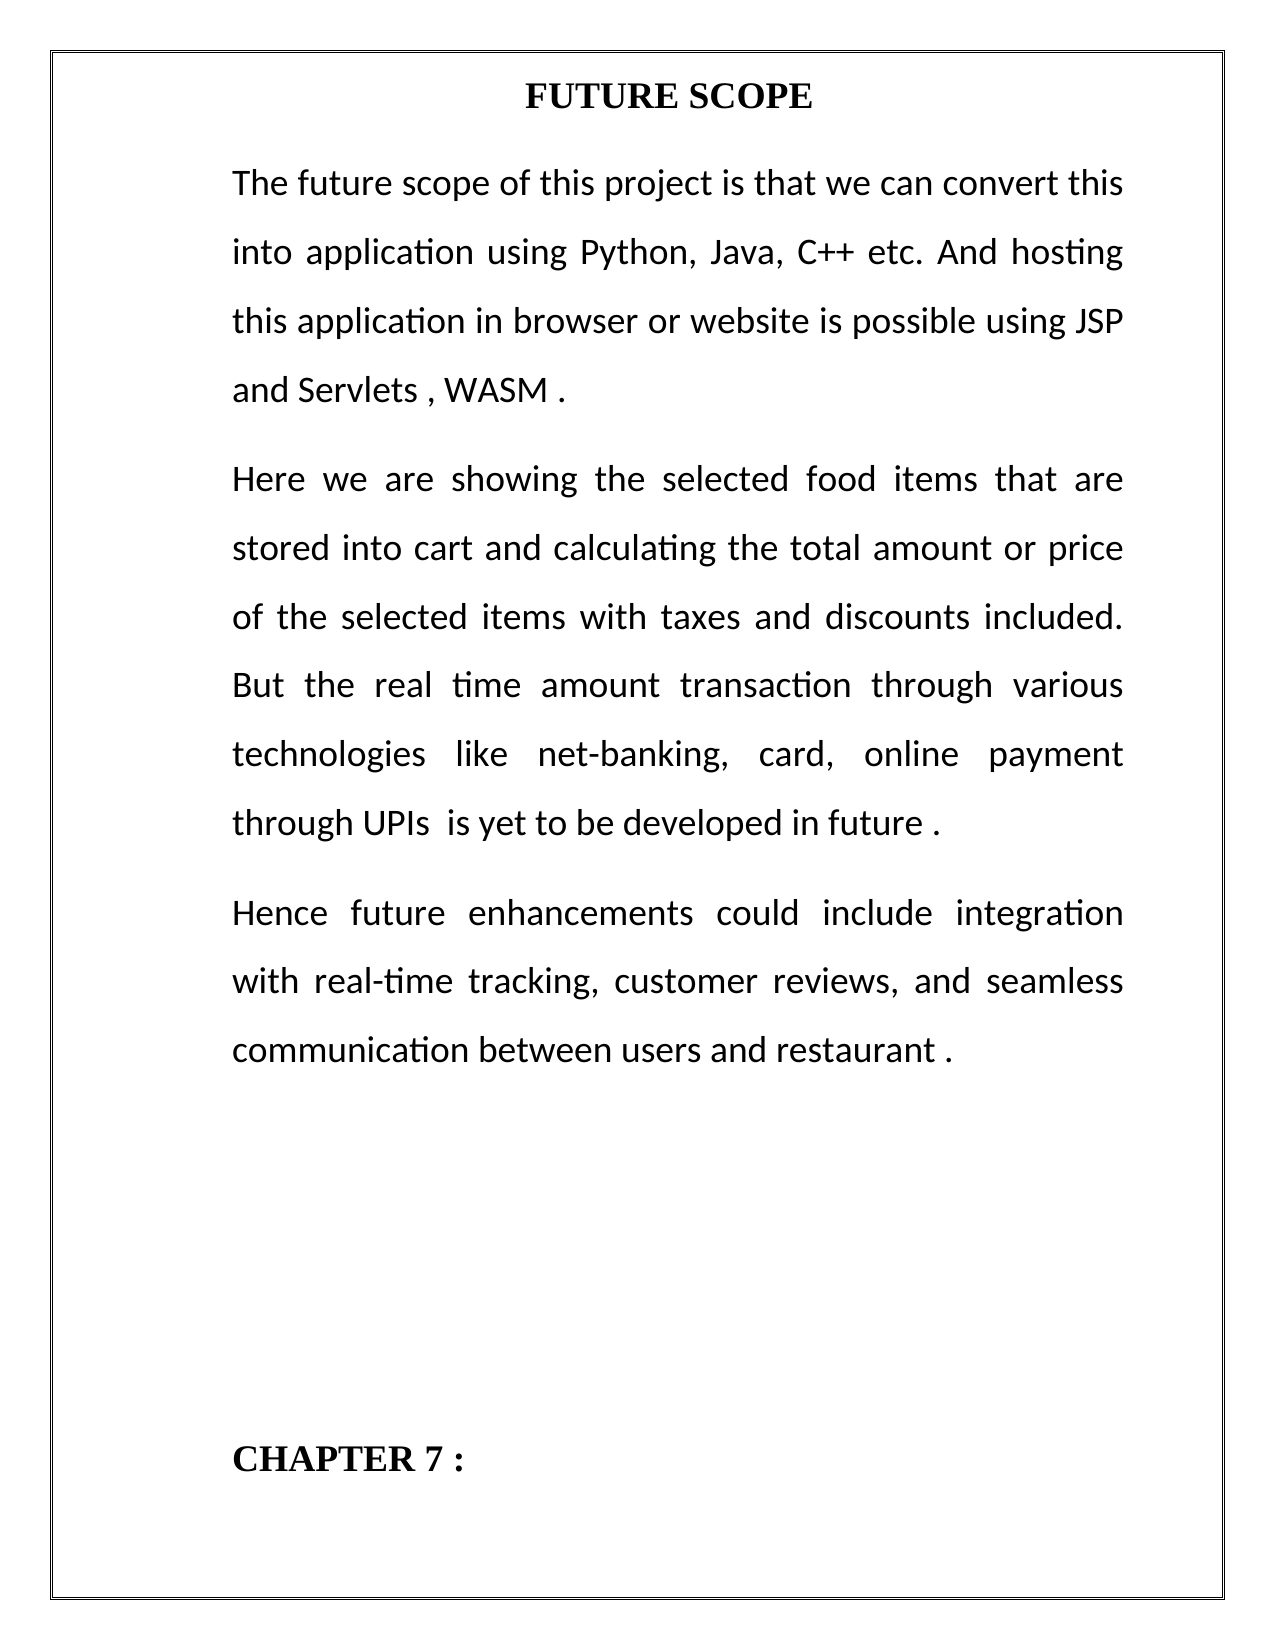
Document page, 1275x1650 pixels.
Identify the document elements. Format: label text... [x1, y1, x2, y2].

text The future scope of this project is that we can convert this into application using Python, Java, C++ etc. And hosting this application in browser or website is possible using JSP and Servlets , WASM . [232, 159, 1125, 411]
text Hence future enhancements could include integration with real-time tracking, customer reviews, and seamless communication between users and restaurant . [232, 888, 1125, 1072]
text CHAPTER 7 : [187, 1436, 1125, 1479]
text Here we are showing the selected food items that are stored into cart and calculating the total amount or price of the selected items with taxes and discounts included. But the real time amount transaction through various technologies like net-banking, card, online payment through UPIs is yet to be developed in future . [232, 455, 1125, 845]
text FUTURE SCOPE [187, 74, 1125, 117]
